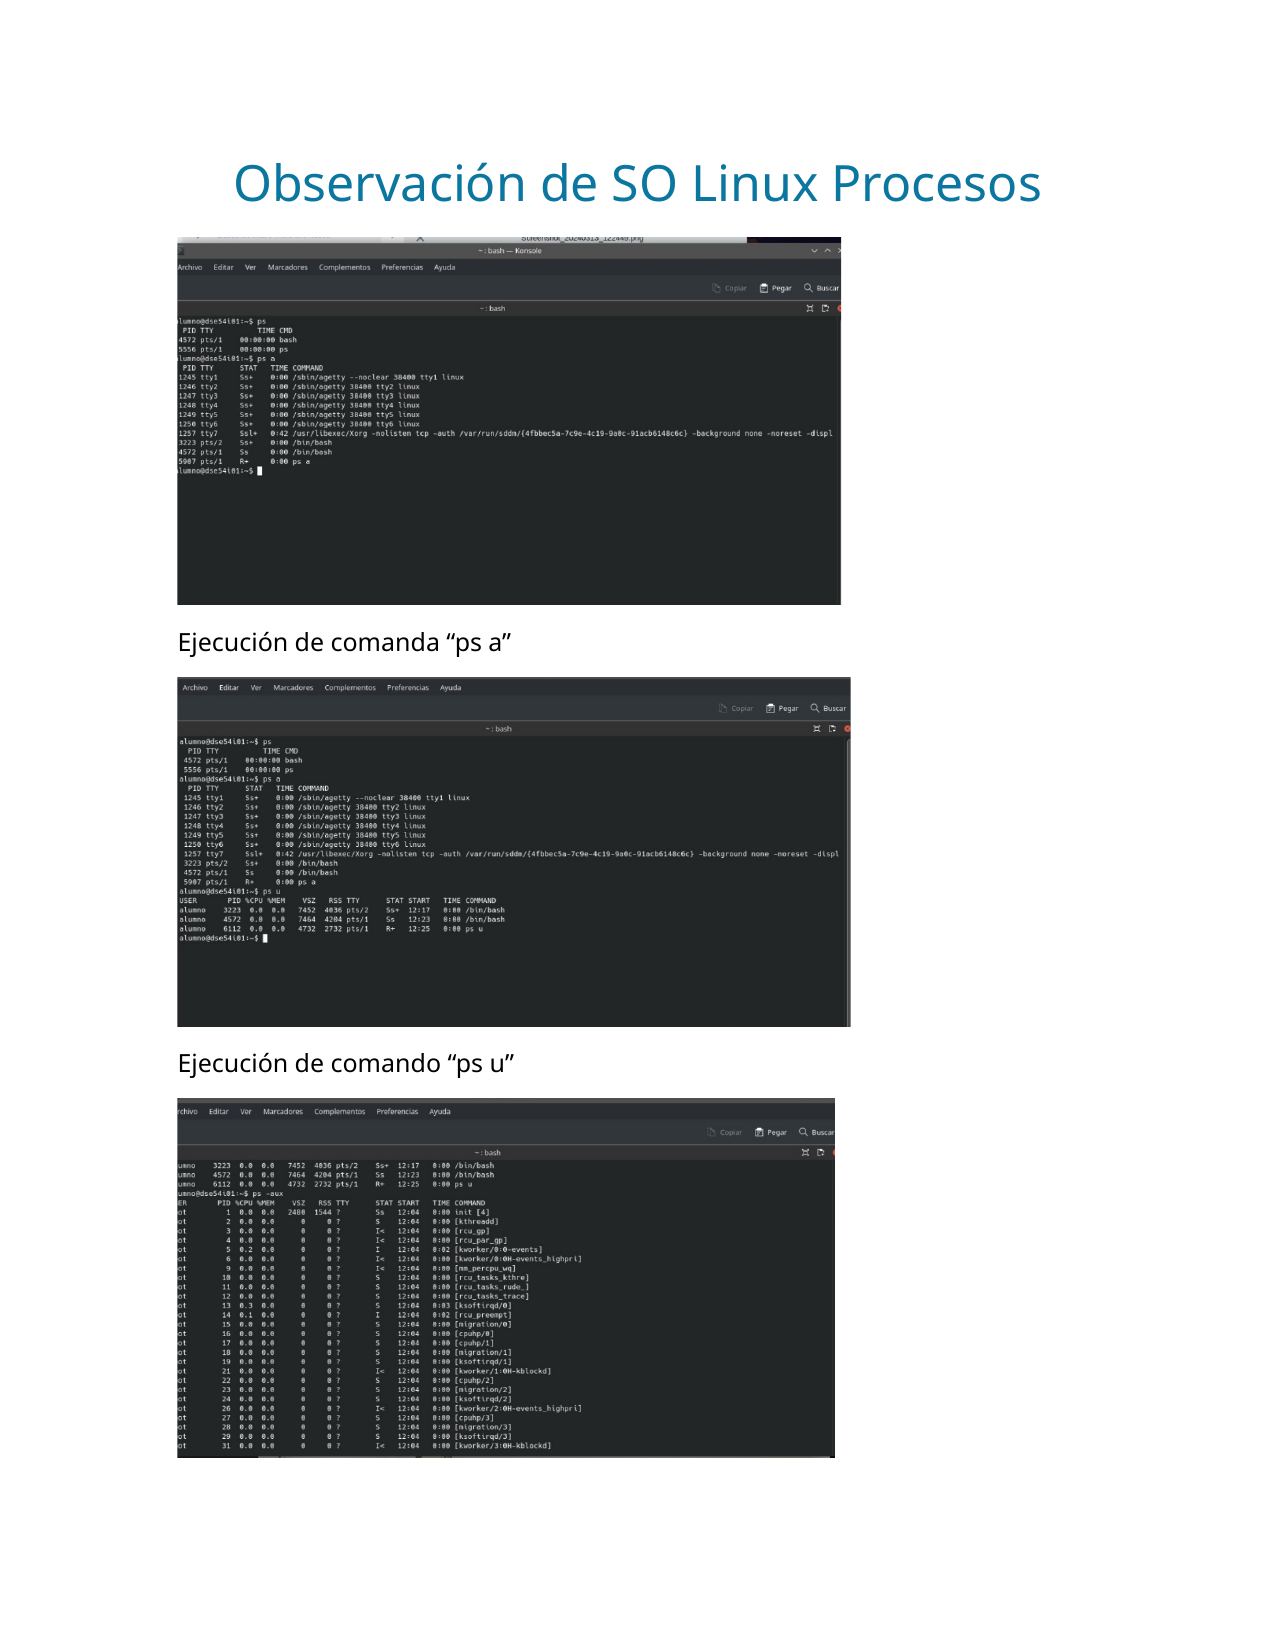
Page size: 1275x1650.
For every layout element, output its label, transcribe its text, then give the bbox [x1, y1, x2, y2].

text Ejecución de comanda “ps a” [177, 624, 1098, 658]
picture [177, 237, 842, 605]
picture [177, 1098, 835, 1458]
picture [177, 677, 851, 1027]
text Observación de SO Linux Procesos [177, 148, 1098, 216]
text Ejecución de comando “ps u” [177, 1045, 1098, 1079]
